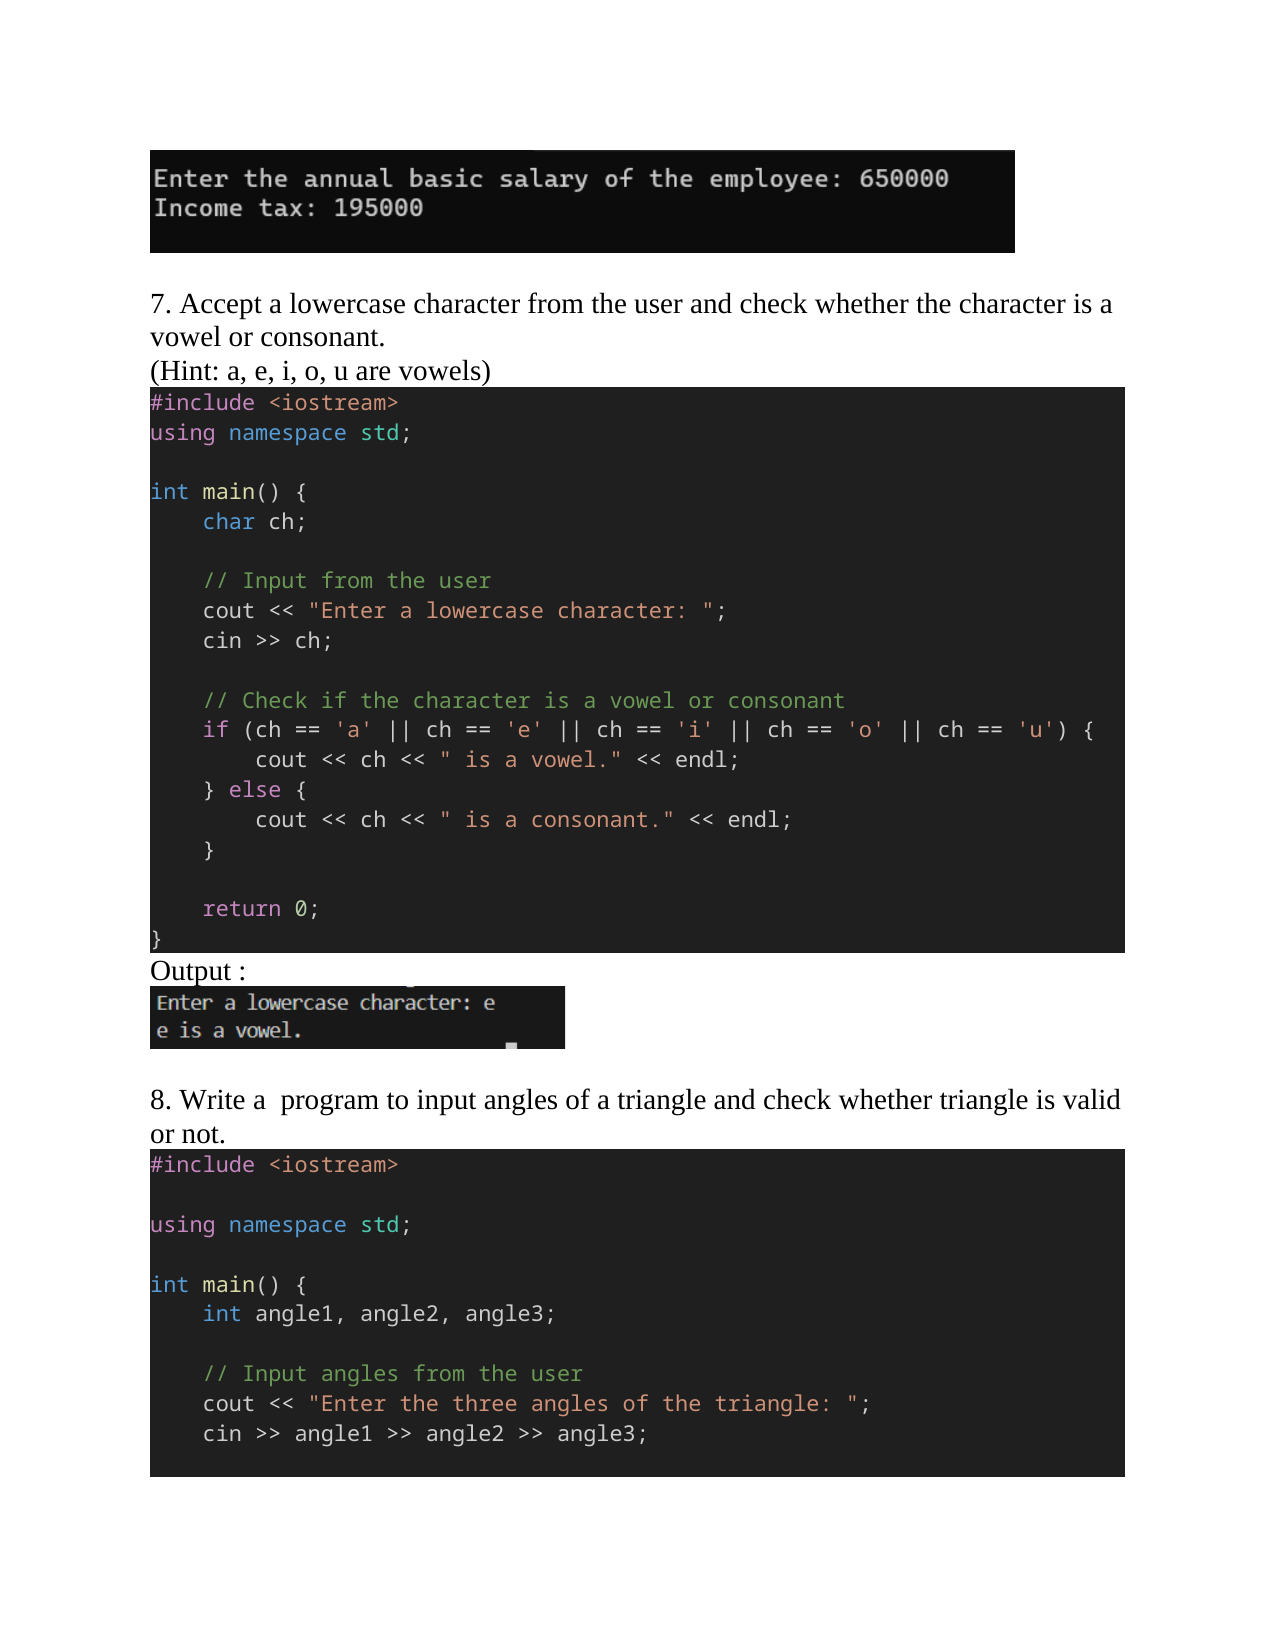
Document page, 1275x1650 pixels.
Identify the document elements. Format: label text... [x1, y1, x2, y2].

text int main() { [150, 476, 1125, 506]
text cout << "Enter a lowercase character: "; [150, 595, 1125, 625]
text return 0; [150, 893, 1125, 923]
text } [150, 833, 1125, 863]
text cin >> angle1 >> angle2 >> angle3; [150, 1417, 1125, 1447]
text 7. Accept a lowercase character from the user and check whether the character is a vowel or consonant. [150, 286, 1125, 353]
text cout << ch << " is a vowel." << endl; [150, 744, 1125, 774]
text } else { [150, 774, 1125, 804]
text char ch; [150, 506, 1125, 536]
text } [150, 923, 1125, 953]
text 8. Write a program to input angles of a triangle and check whether triangle is valid or not. [150, 1082, 1125, 1149]
text int main() { [150, 1268, 1125, 1298]
text // Input angles from the user [150, 1358, 1125, 1388]
text int angle1, angle2, angle3; [150, 1298, 1125, 1328]
text using namespace std; [150, 416, 1125, 446]
text using namespace std; [150, 1209, 1125, 1239]
text // Check if the character is a vowel or consonant [150, 684, 1125, 714]
text (Hint: a, e, i, o, u are vowels) [150, 353, 1125, 387]
text // Input from the user [150, 565, 1125, 595]
text cin >> ch; [150, 625, 1125, 655]
text #include <iostream> [150, 387, 1125, 416]
text cout << "Enter the three angles of the triangle: "; [150, 1388, 1125, 1417]
text if (ch == 'a' || ch == 'e' || ch == 'i' || ch == 'o' || ch == 'u') { [150, 714, 1125, 744]
picture [150, 986, 565, 1049]
picture [150, 150, 1015, 253]
text Output : [150, 953, 1125, 986]
text cout << ch << " is a consonant." << endl; [150, 804, 1125, 833]
text #include <iostream> [150, 1149, 1125, 1179]
